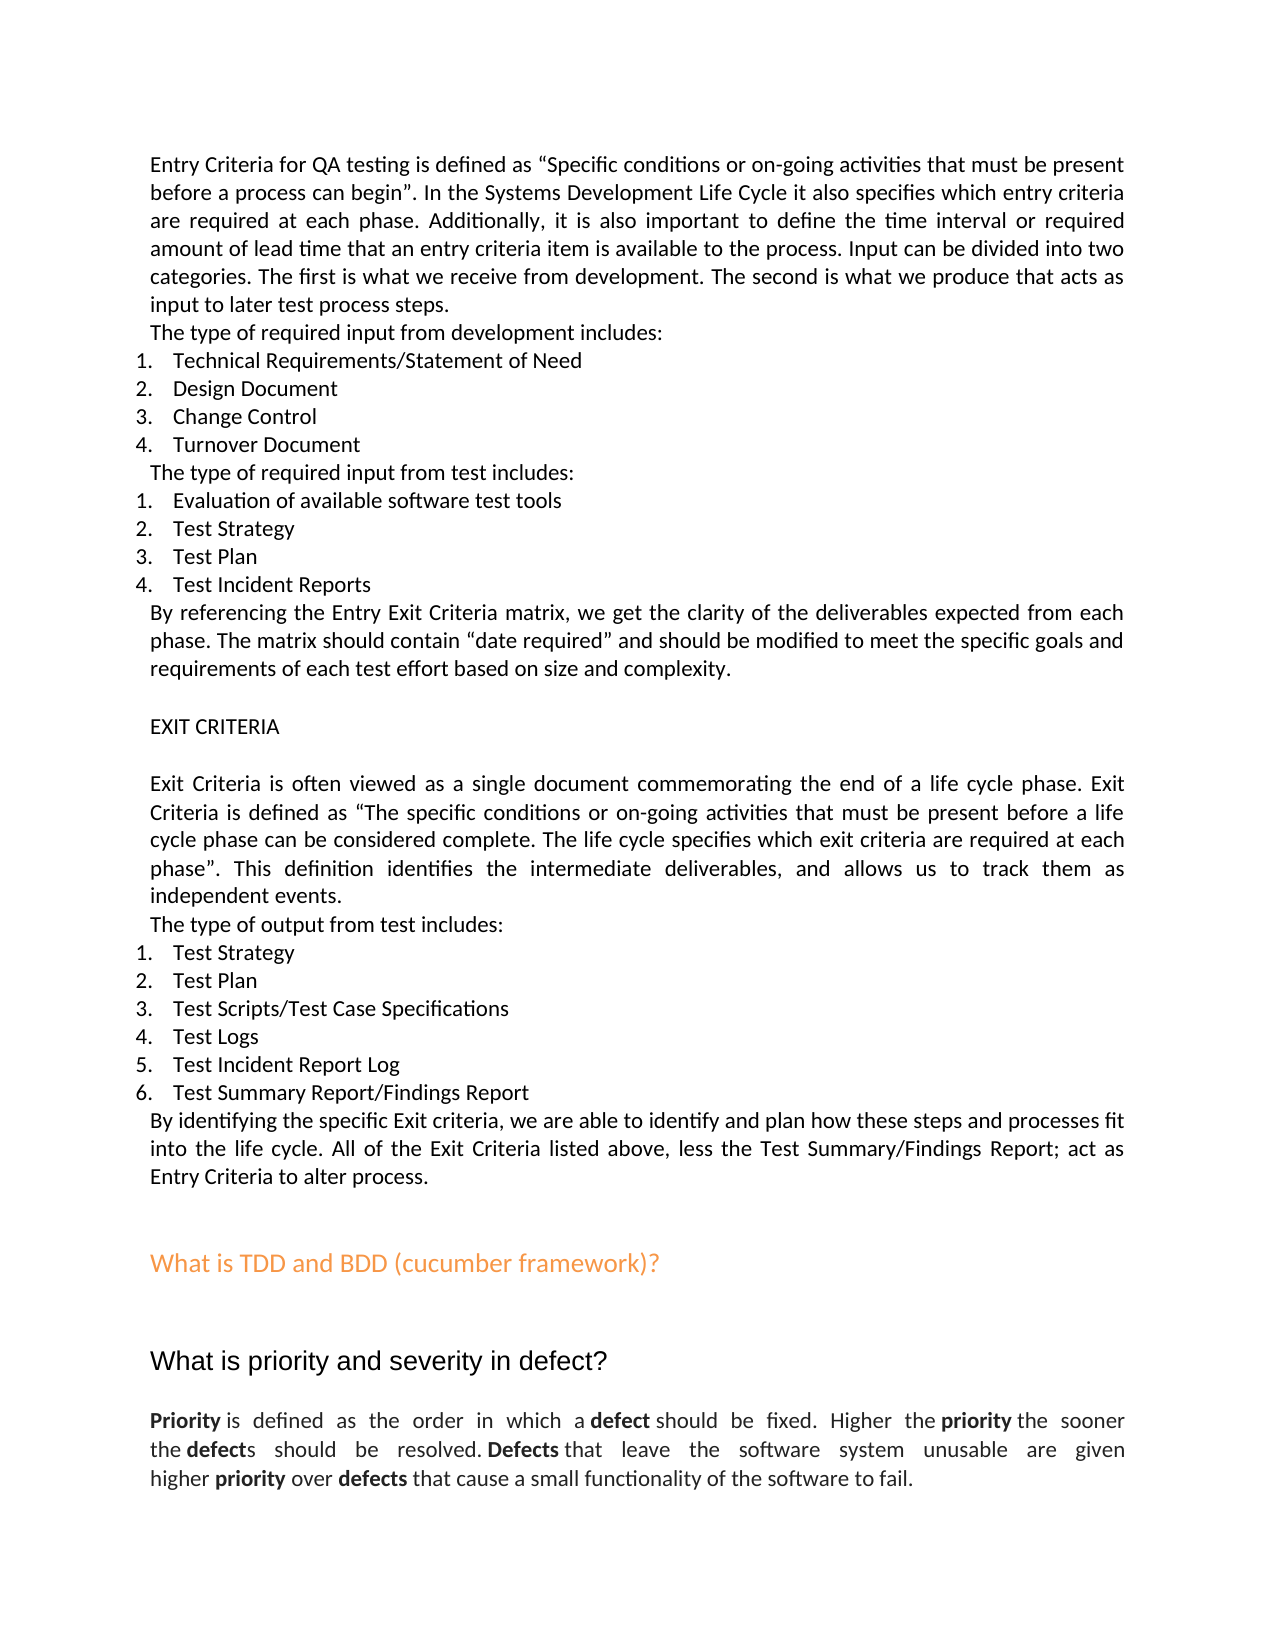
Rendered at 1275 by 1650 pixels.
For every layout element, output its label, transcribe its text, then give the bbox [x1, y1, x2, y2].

text The type of output from test includes: [150, 910, 1125, 938]
text Priority is defined as the order in which a defect should be fixed. Higher the priority the sooner the defects should be resolved. Defects that leave the software system unusable are given higher priority over defects that cause a small functionality of the software to fail. [150, 1434, 1125, 1492]
list Test Incident Report Log [135, 1050, 1125, 1078]
list Evaluation of available software test tools [135, 486, 1125, 514]
text What is priority and severity in defect? [150, 1345, 1125, 1376]
list Test Strategy [135, 938, 1125, 966]
text Exit Criteria is often viewed as a single document commemorating the end of a life cycle phase. Exit Criteria is defined as “The specific conditions or on-going activities that must be present before a life cycle phase can be considered complete. The life cycle specifies which exit criteria are required at each phase”. This definition identifies the intermediate deliverables, and allows us to track them as independent events. [150, 769, 1125, 910]
text What is TDD and BDD (cucumber framework)? [150, 1246, 1125, 1279]
list Test Incident Reports [135, 570, 1125, 598]
list Test Plan [135, 542, 1125, 570]
list Design Document [135, 374, 1125, 402]
text By identifying the specific Exit criteria, we are able to identify and plan how these steps and processes fit into the life cycle. All of the Exit Criteria listed above, less the Test Summary/Findings Report; act as Entry Criteria to alter process. [150, 1106, 1125, 1190]
list Test Scripts/Test Case Specifications [135, 994, 1125, 1022]
list Technical Requirements/Statement of Need [135, 346, 1125, 374]
text The type of required input from development includes: [150, 318, 1125, 346]
list Test Logs [135, 1022, 1125, 1050]
list Change Control [135, 402, 1125, 430]
list Test Strategy [135, 514, 1125, 542]
text By referencing the Entry Exit Criteria matrix, we get the clarity of the deliverables expected from each phase. The matrix should contain “date required” and should be modified to meet the specific goals and requirements of each test effort based on size and complexity. [150, 598, 1125, 682]
list Turnover Document [135, 430, 1125, 458]
text Entry Criteria for QA testing is defined as “Specific conditions or on-going activities that must be present before a process can begin”. In the Systems Development Life Cycle it also specifies which entry criteria are required at each phase. Additionally, it is also important to define the time interval or required amount of lead time that an entry criteria item is available to the process. Input can be divided into two categories. The first is what we receive from development. The second is what we produce that acts as input to later test process steps. [150, 150, 1125, 318]
list Test Plan [135, 966, 1125, 994]
text EXIT CRITERIA [150, 712, 1125, 740]
list Test Summary Report/Findings Report [135, 1078, 1125, 1106]
text The type of required input from test includes: [150, 458, 1125, 486]
